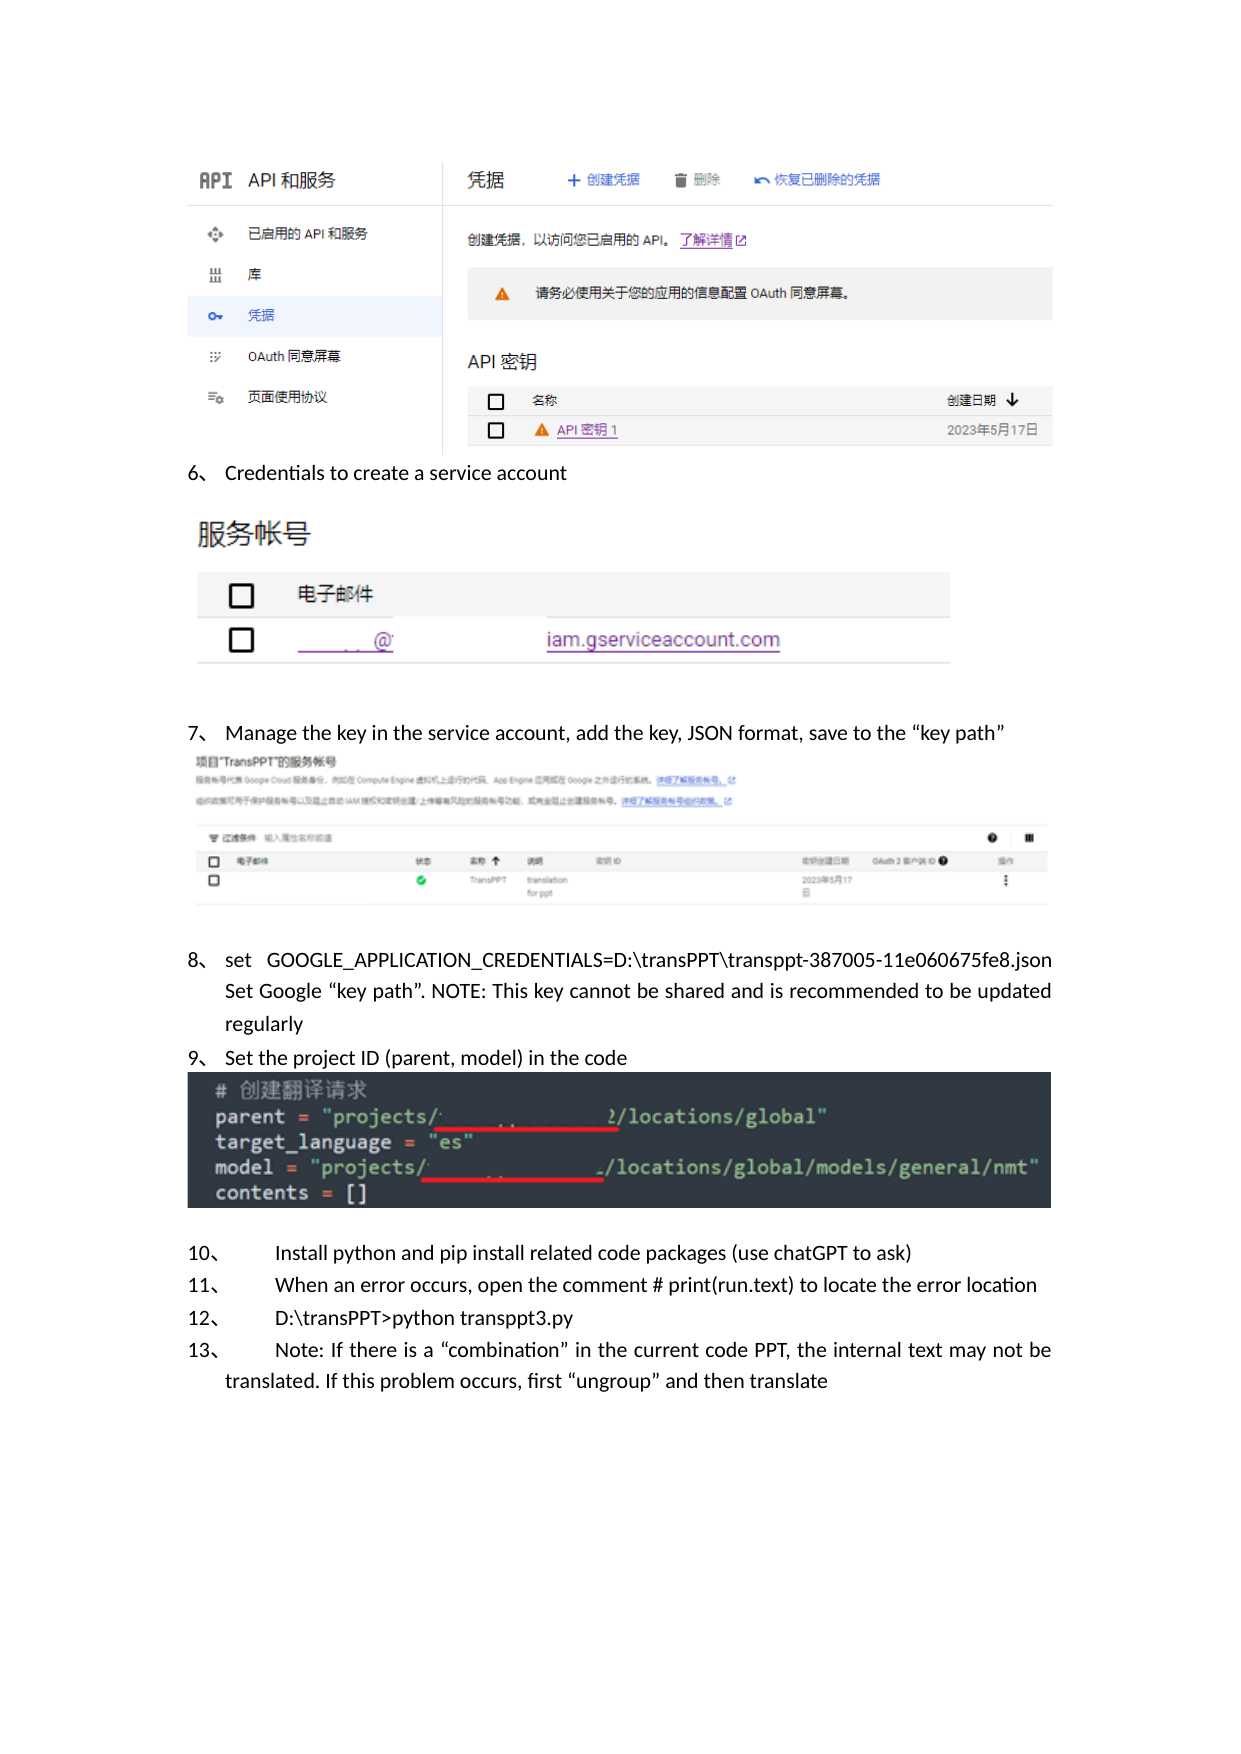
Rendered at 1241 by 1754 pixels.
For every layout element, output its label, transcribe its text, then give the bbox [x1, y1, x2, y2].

list D:\transPPT>python transppt3.py [187, 1299, 1053, 1332]
picture [187, 1072, 1051, 1208]
list set GOOGLE_APPLICATION_CREDENTIALS=D:\transPPT\transppt-387005-11e060675fe8.json Set Google “key path”. NOTE: This key cannot be shared and is recommended to be updated regularly [187, 942, 1053, 1039]
list Note: If there is a “combination” in the current code PPT, the internal text may not be translated. If this problem occurs, first “ungroup” and then translate [187, 1332, 1053, 1397]
list Set the project ID (parent, model) in the code [187, 1039, 1053, 1072]
list When an error occurs, open the comment # print(run.text) to locate the error location [187, 1267, 1053, 1299]
picture [187, 162, 1053, 455]
list Manage the key in the service account, add the key, JSON format, save to the “key path” [187, 714, 1053, 747]
list Credentials to create a service account [187, 455, 1053, 487]
list Install python and pip install related code packages (use chatGPT to ask) [187, 1234, 1053, 1267]
picture [187, 487, 951, 708]
picture [187, 747, 1051, 912]
